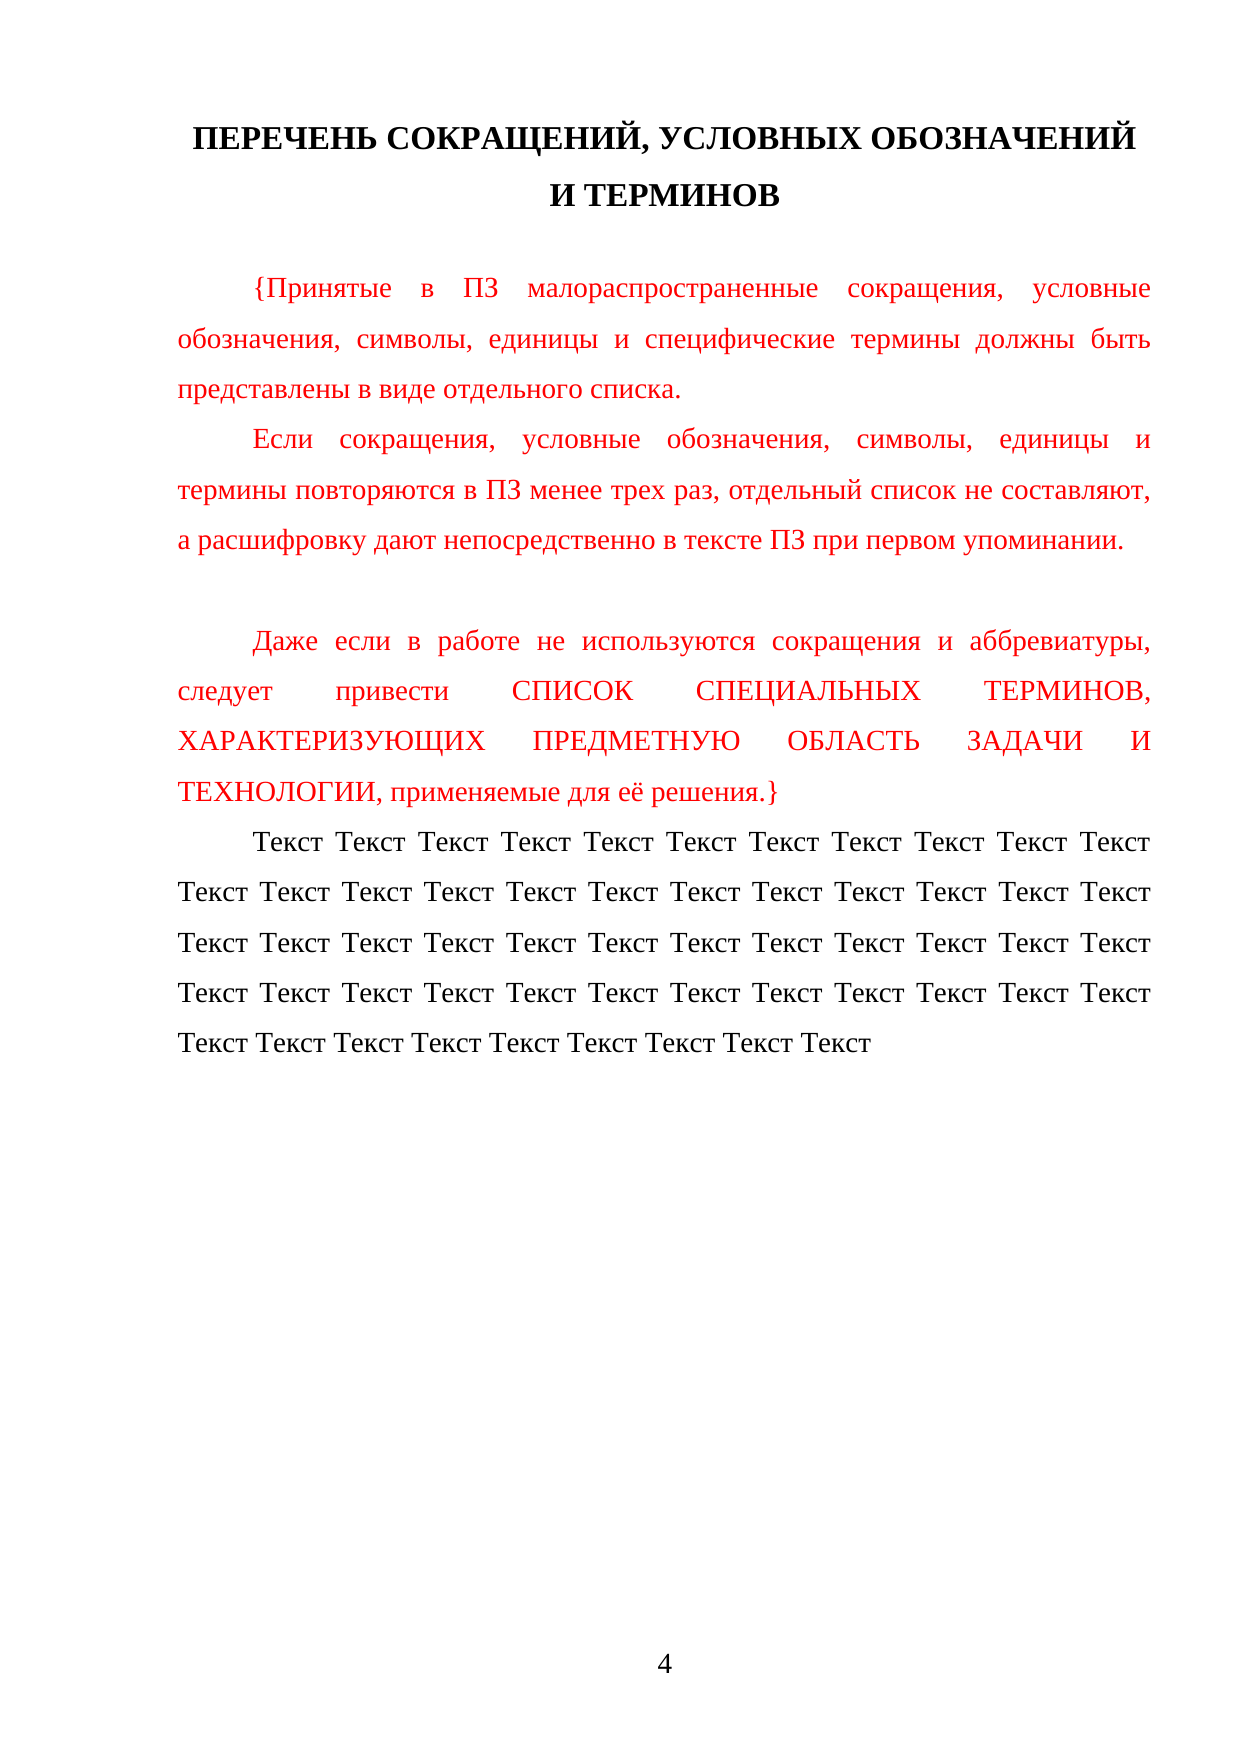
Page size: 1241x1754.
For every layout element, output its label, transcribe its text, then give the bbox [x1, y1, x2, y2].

text Текст Текст Текст Текст Текст Текст Текст Текст Текст Текст Текст Текст Текст Текст Текст Текст Текст Текст Текст Текст Текст Текст Текст Текст Текст Текст Текст Текст Текст Текст Текст Текст Текст Текст Текст Текст Текст Текст Текст Текст Текст Текст Текст Текст Текст Текст Текст Текст Текст Текст Текст Текст Текст Текст Текст Текст [177, 824, 1152, 1059]
text Если сокращения, условные обозначения, символы, единицы и термины повторяются в ПЗ менее трех раз, отдельный список не составляют, а расшифровку дают непосредственно в тексте ПЗ при первом упоминании. [177, 422, 1152, 556]
subtitle ПЕРЕЧЕНЬ СОКРАЩЕНИЙ, УСЛОВНЫХ ОБОЗНАЧЕНИЙ И ТЕРМИНОВ [177, 118, 1152, 214]
text Даже если в работе не используются сокращения и аббревиатуры, следует привести СПИСОК СПЕЦИАЛЬНЫХ ТЕРМИНОВ, ХАРАКТЕРИЗУЮЩИХ ПРЕДМЕТНУЮ ОБЛАСТЬ ЗАДАЧИ И ТЕХНОЛОГИИ, применяемые для её решения.} [177, 623, 1152, 807]
text {Принятые в ПЗ малораспространенные сокращения, условные обозначения, символы, единицы и специфические термины должны быть представлены в виде отдельного списка. [177, 271, 1152, 405]
